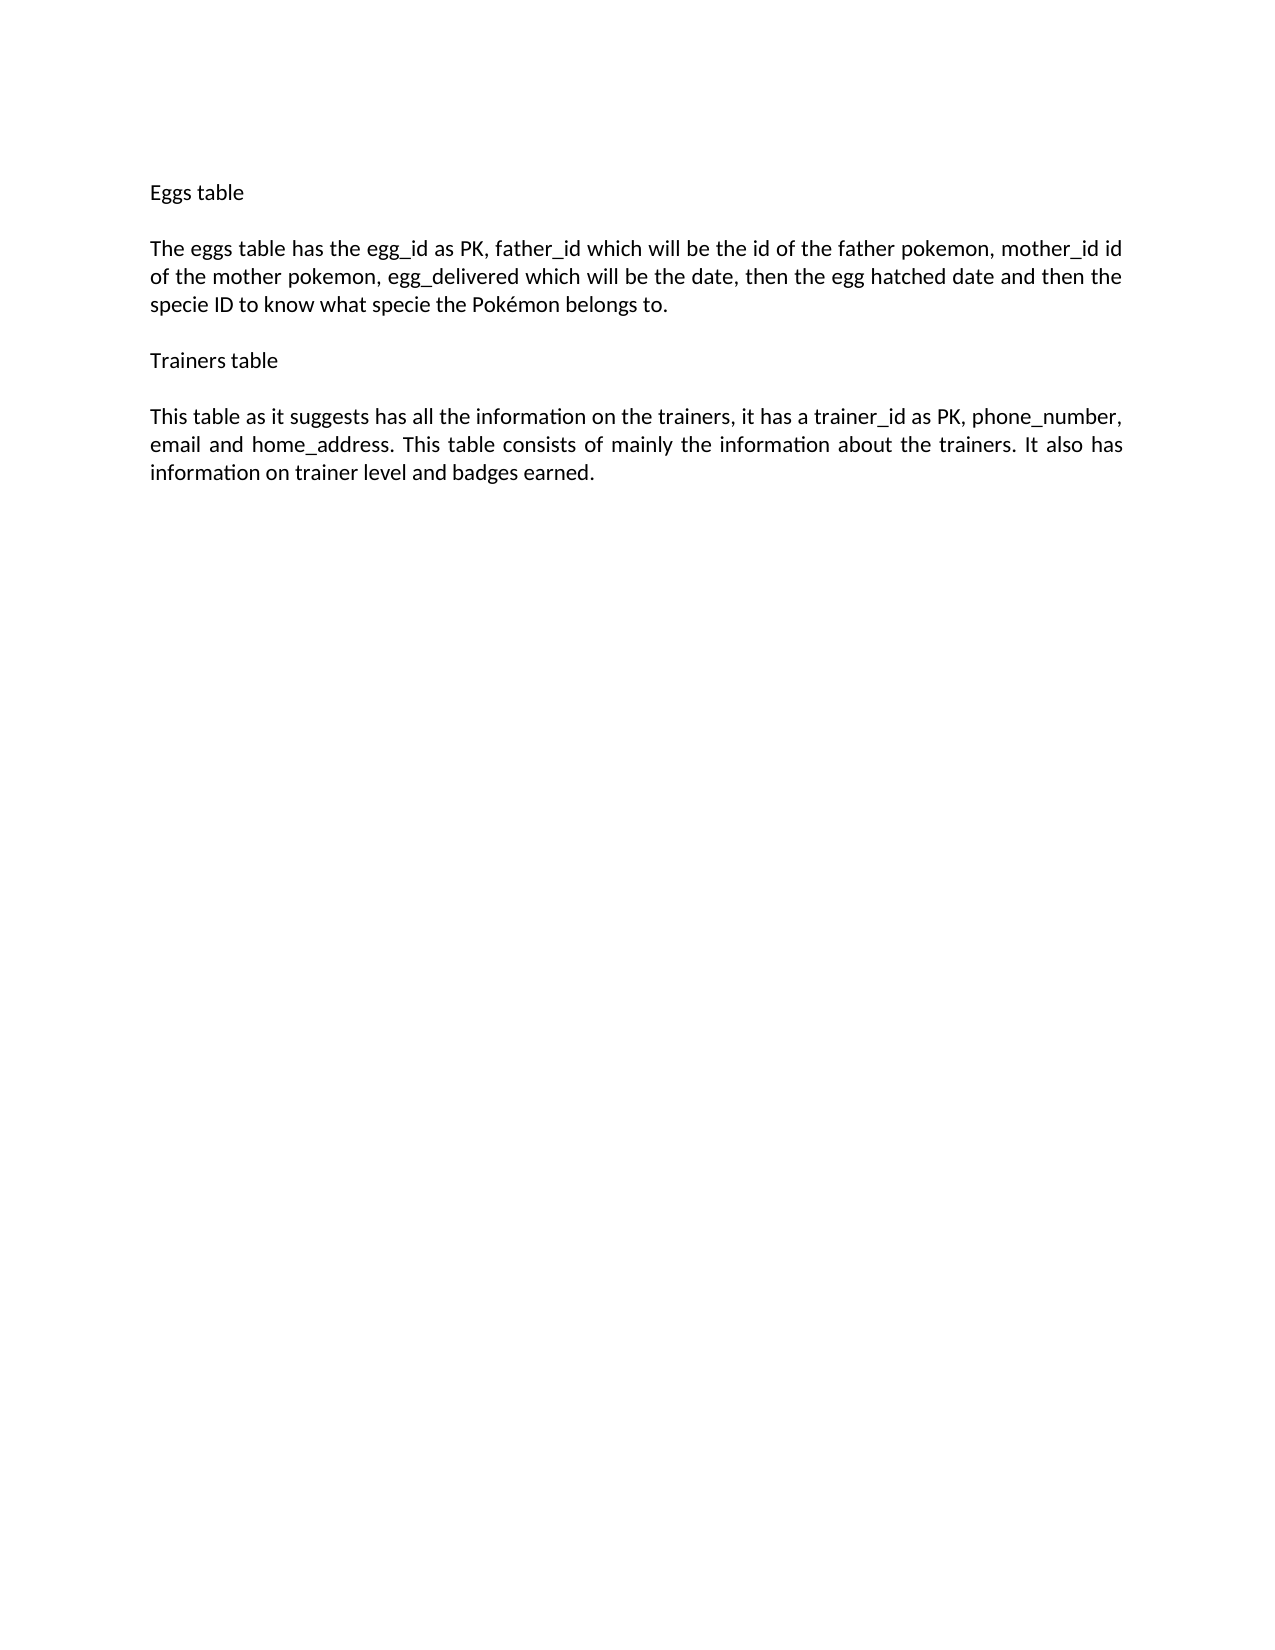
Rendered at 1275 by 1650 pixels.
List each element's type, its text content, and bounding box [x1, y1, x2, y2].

text Eggs table [150, 178, 1125, 206]
text This table as it suggests has all the information on the trainers, it has a trainer_id as PK, phone_number, email and home_address. This table consists of mainly the information about the trainers. It also has information on trainer level and badges earned. [150, 402, 1125, 486]
text The eggs table has the egg_id as PK, father_id which will be the id of the father pokemon, mother_id id of the mother pokemon, egg_delivered which will be the date, then the egg hatched date and then the specie ID to know what specie the Pokémon belongs to. [150, 234, 1125, 318]
text Trainers table [150, 346, 1125, 374]
